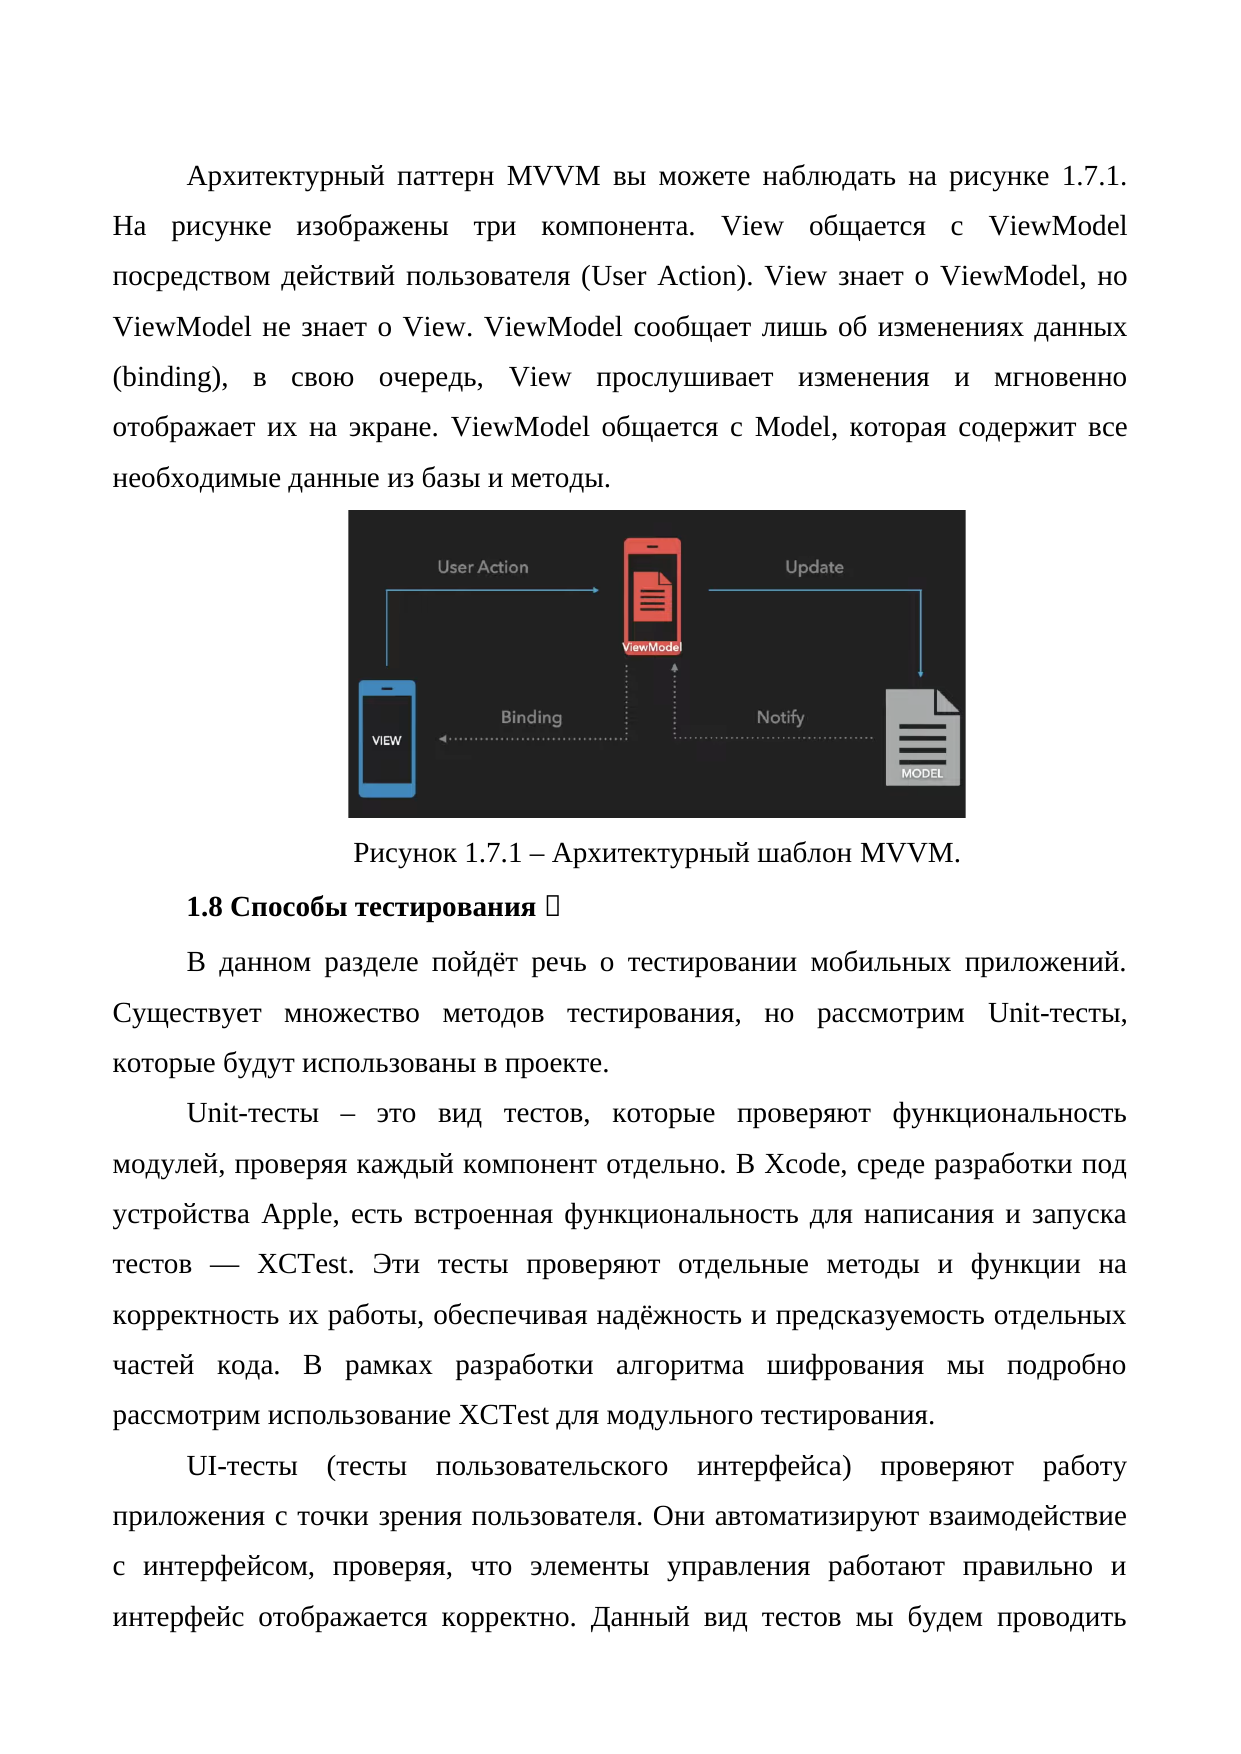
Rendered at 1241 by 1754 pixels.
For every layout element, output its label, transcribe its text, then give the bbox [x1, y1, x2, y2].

text Архитектурный паттерн MVVM вы можете наблюдать на рисунке 1.7.1. На рисунке изображены три компонента. View общается с ViewModel посредством действий пользователя (User Action). View знает о ViewModel, но ViewModel не знает о View. ViewModel сообщает лишь об изменениях данных (binding), в свою очередь, View прослушивает изменения и мгновенно отображает их на экране. ViewModel общается с Model, которая содержит все необходимые данные из базы и методы. [112, 158, 1128, 493]
picture [348, 510, 966, 818]
text В данном разделе пойдёт речь о тестировании мобильных приложений. Существует множество методов тестирования, но рассмотрим Unit-тесты, которые будут использованы в проекте. [112, 944, 1128, 1079]
subtitle 1.8 Способы тестирования ✅ [112, 885, 1128, 925]
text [112, 1448, 1128, 1632]
text Unit-тесты – это вид тестов, которые проверяют функциональность модулей, проверяя каждый компонент отдельно. В Xcode, среде разработки под устройства Apple, есть встроенная функциональность для написания и запуска тестов — XCTest. Эти тесты проверяют отдельные методы и функции на корректность их работы, обеспечивая надёжность и предсказуемость отдельных частей кода. В рамках разработки алгоритма шифрования мы подробно рассмотрим использование XCTest для модульного тестирования. [112, 1096, 1128, 1431]
text Рисунок 1.7.1 – Архитектурный шаблон MVVM. [112, 835, 1128, 868]
